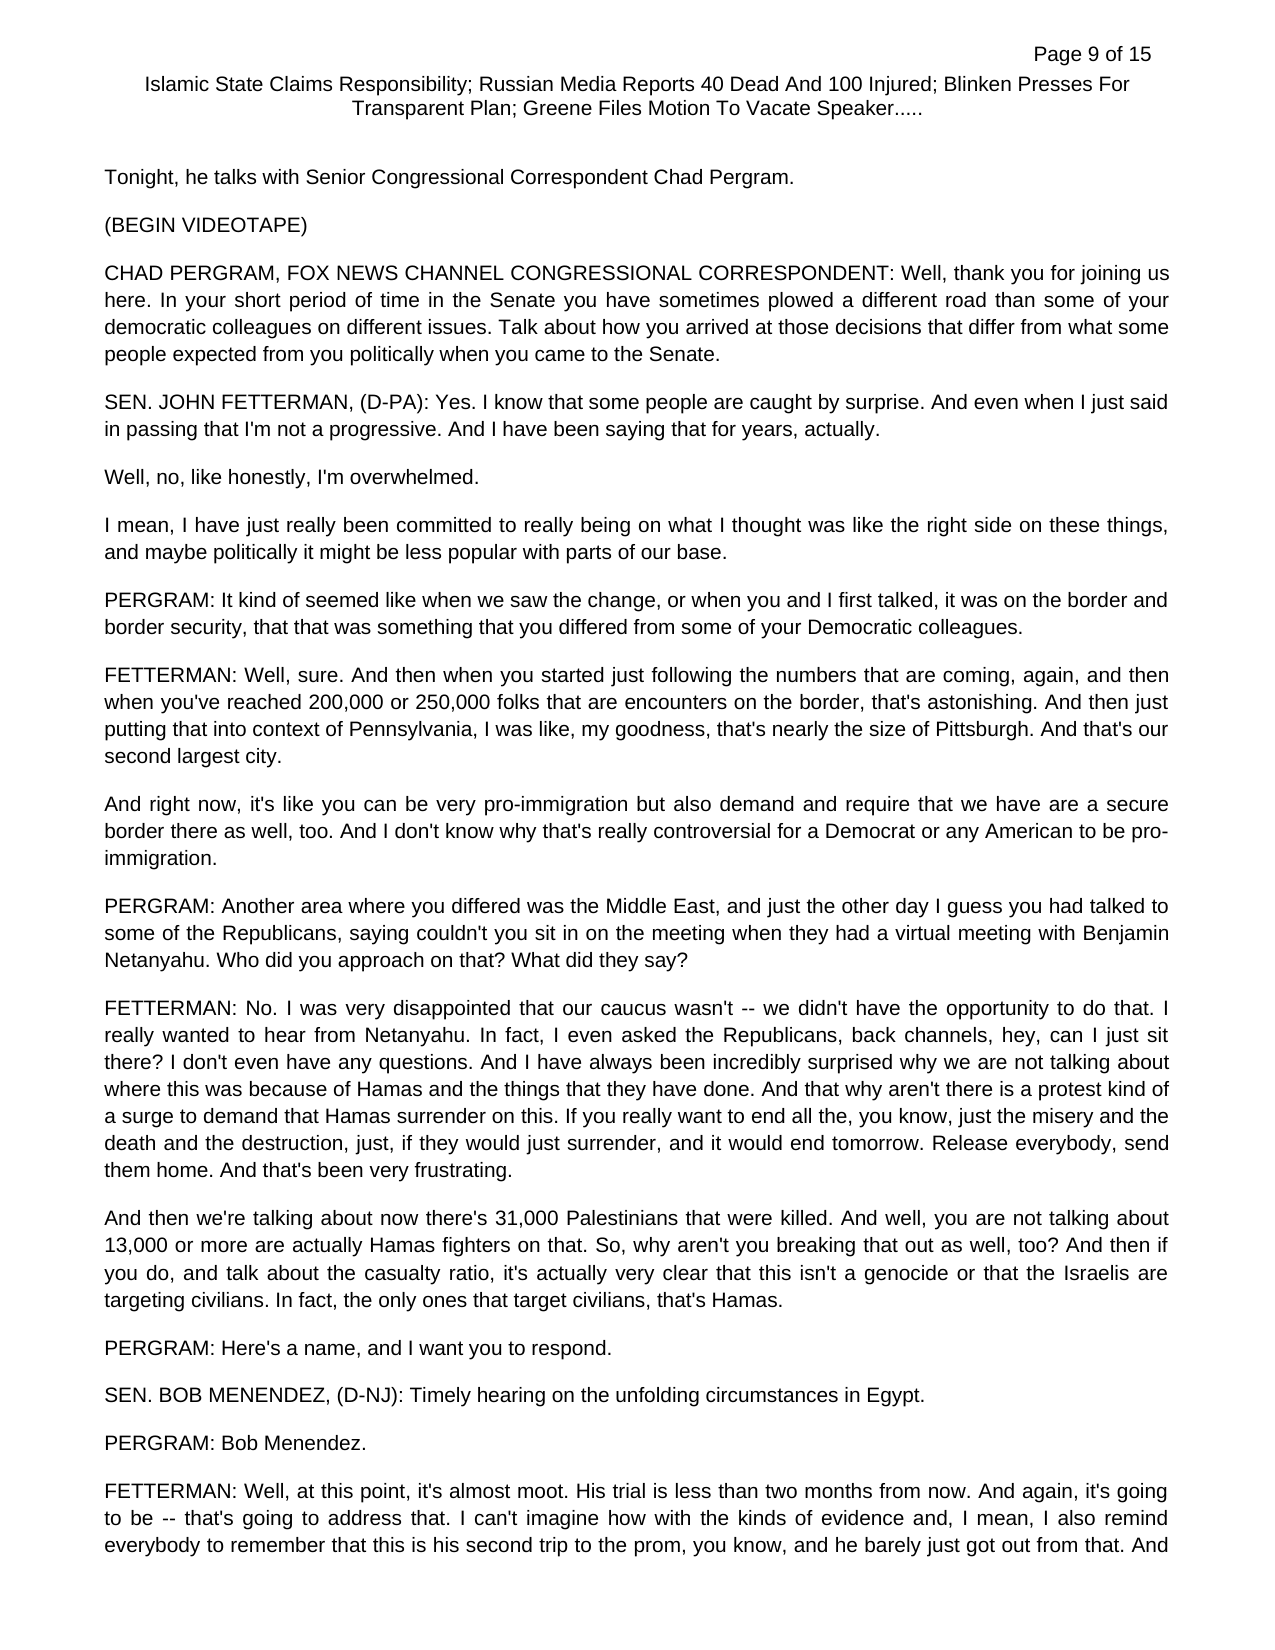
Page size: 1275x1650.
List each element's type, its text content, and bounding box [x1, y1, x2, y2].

text Well, no, like honestly, I'm overwhelmed. [104, 461, 1171, 488]
text (BEGIN VIDEOTAPE) [104, 209, 1171, 236]
text And right now, it's like you can be very pro-immigration but also demand and require that we have are a secure border there as well, too. And I don't know why that's really controversial for a Democrat or any American to be pro-immigration. [104, 788, 1171, 870]
text PERGRAM: Here's a name, and I want you to respond. [104, 1332, 1171, 1359]
text PERGRAM: Bob Menendez. [104, 1428, 1171, 1455]
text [104, 1476, 1171, 1557]
text I mean, I have just really been committed to really being on what I thought was like the right side on these things, and maybe politically it might be less popular with parts of our base. [104, 509, 1171, 563]
text PERGRAM: It kind of seemed like when we saw the change, or when you and I first talked, it was on the border and border security, that that was something that you differed from some of your Democratic colleagues. [104, 584, 1171, 638]
text Tonight, he talks with Senior Congressional Correspondent Chad Pergram. [104, 161, 1171, 188]
text PERGRAM: Another area where you differed was the Middle East, and just the other day I guess you had talked to some of the Republicans, saying couldn't you sit in on the meeting when they had a virtual meeting with Benjamin Netanyahu. Who did you approach on that? What did they say? [104, 891, 1171, 972]
text SEN. JOHN FETTERMAN, (D-PA): Yes. I know that some people are caught by surprise. And even when I just said in passing that I'm not a progressive. And I have been saying that for years, actually. [104, 386, 1171, 441]
text FETTERMAN: Well, sure. And then when you started just following the numbers that are coming, again, and then when you've reached 200,000 or 250,000 folks that are encounters on the border, that's astonishing. And then just putting that into context of Pennsylvania, I was like, my goodness, that's nearly the size of Pittsburgh. And that's our second largest city. [104, 659, 1171, 768]
text FETTERMAN: No. I was very disappointed that our caucus wasn't -- we didn't have the opportunity to do that. I really wanted to hear from Netanyahu. In fact, I even asked the Republicans, back channels, hey, can I just sit there? I don't even have any questions. And I have always been incredibly surprised why we are not talking about where this was because of Hamas and the things that they have done. And that why aren't there is a protest kind of a surge to demand that Hamas surrender on this. If you really want to end all the, you know, just the misery and the death and the destruction, just, if they would just surrender, and it would end tomorrow. Release everybody, send them home. And that's been very frustrating. [104, 993, 1171, 1182]
text SEN. BOB MENENDEZ, (D-NJ): Timely hearing on the unfolding circumstances in Egypt. [104, 1380, 1171, 1407]
text CHAD PERGRAM, FOX NEWS CHANNEL CONGRESSIONAL CORRESPONDENT: Well, thank you for joining us here. In your short period of time in the Senate you have sometimes plowed a different road than some of your democratic colleagues on different issues. Talk about how you arrived at those decisions that differ from what some people expected from you politically when you came to the Senate. [104, 257, 1171, 366]
text And then we're talking about now there's 31,000 Palestinians that were killed. And well, you are not talking about 13,000 or more are actually Hamas fighters on that. So, why aren't you breaking that out as well, too? And then if you do, and talk about the casualty ratio, it's actually very clear that this isn't a genocide or that the Israelis are targeting civilians. In fact, the only ones that target civilians, that's Hamas. [104, 1203, 1171, 1311]
